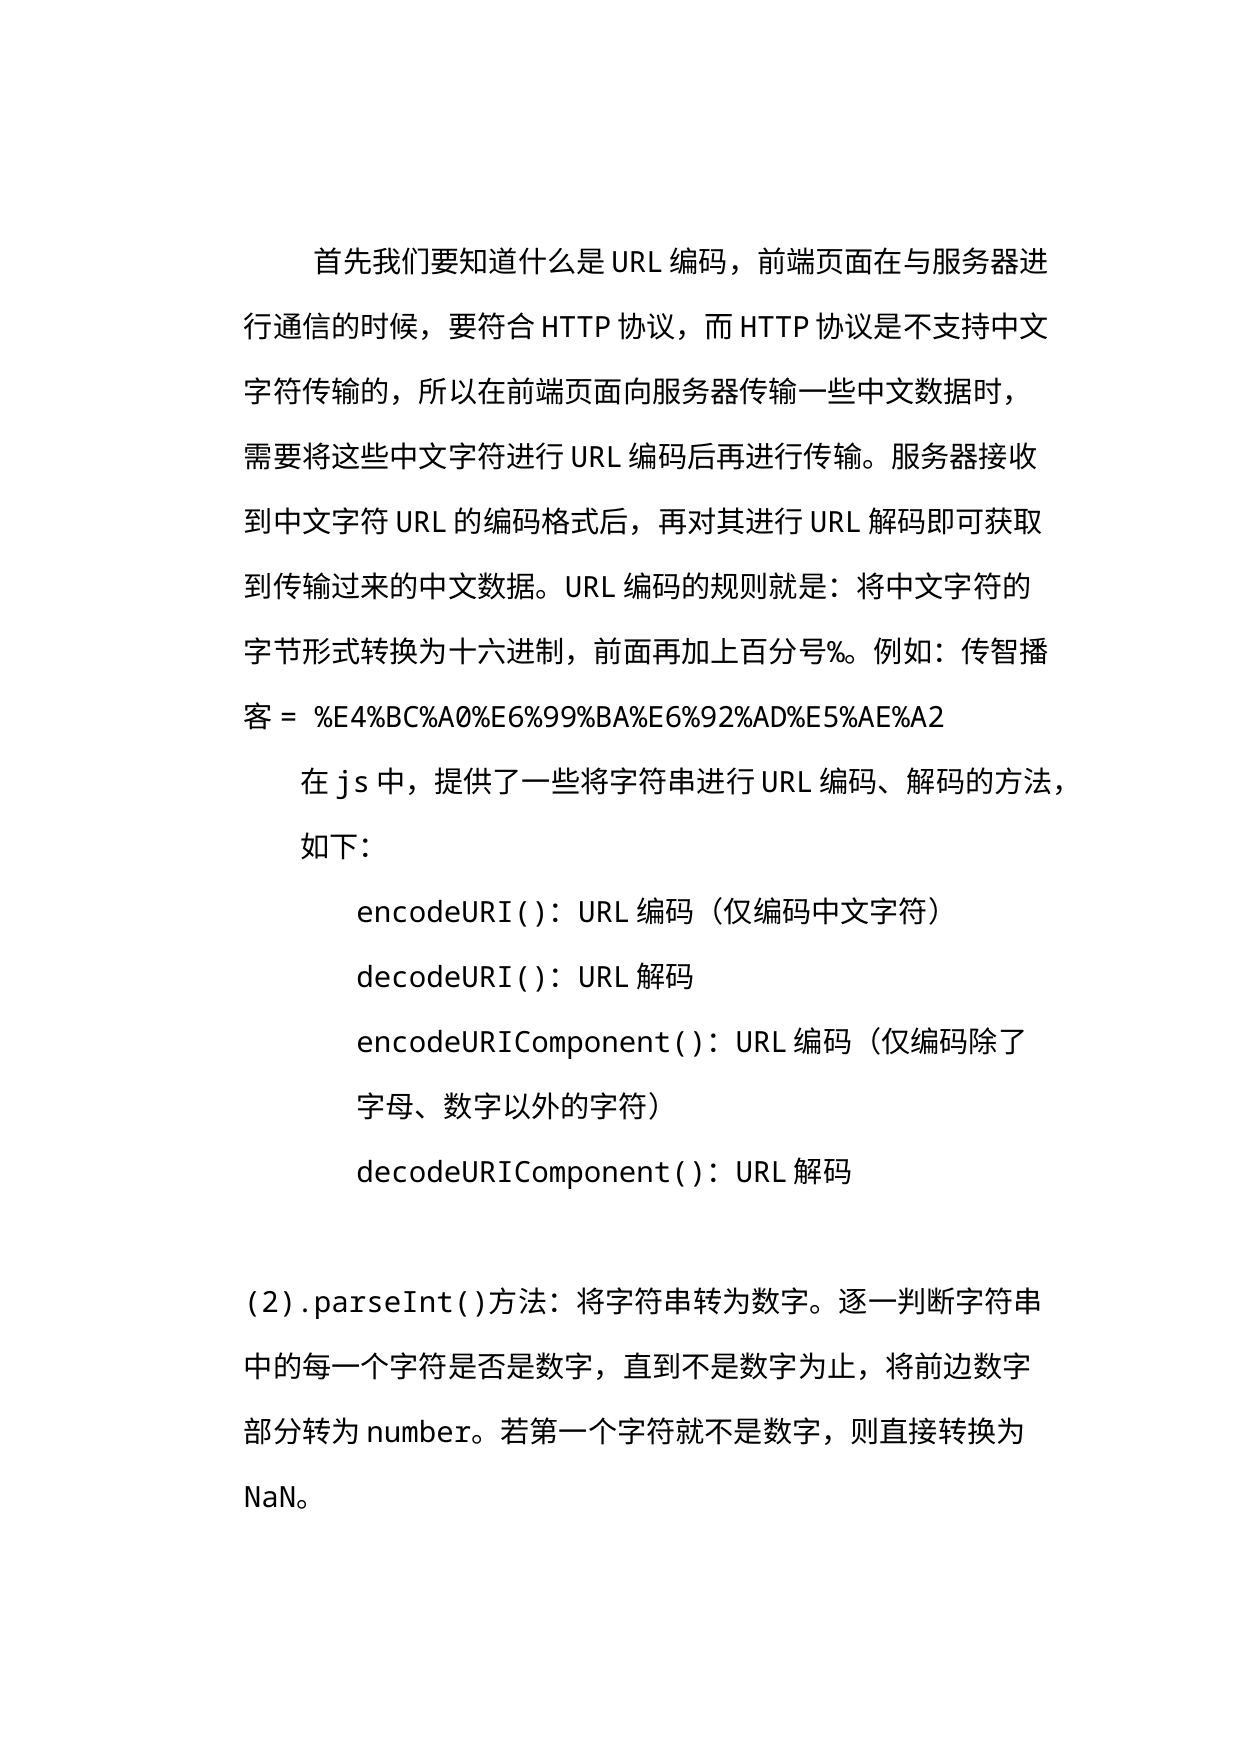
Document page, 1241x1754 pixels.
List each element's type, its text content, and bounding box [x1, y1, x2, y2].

text 在js中，提供了一些将字符串进行URL编码、解码的方法，如下： [300, 747, 1053, 877]
text decodeURI()：URL解码 [356, 942, 1053, 1007]
text (2).parseInt()方法：将字符串转为数字。逐一判断字符串中的每一个字符是否是数字，直到不是数字为止，将前边数字部分转为number。若第一个字符就不是数字，则直接转换为NaN。 [244, 1267, 1053, 1527]
text encodeURIComponent()：URL编码（仅编码除了字母、数字以外的字符） [356, 1007, 1053, 1137]
text decodeURIComponent()：URL解码 [356, 1137, 1053, 1202]
text 首先我们要知道什么是URL编码，前端页面在与服务器进行通信的时候，要符合HTTP协议，而HTTP协议是不支持中文字符传输的，所以在前端页面向服务器传输一些中文数据时，需要将这些中文字符进行URL编码后再进行传输。服务器接收到中文字符URL的编码格式后，再对其进行URL解码即可获取到传输过来的中文数据。URL编码的规则就是：将中文字符的字节形式转换为十六进制，前面再加上百分号%。例如：传智播客 = %E4%BC%A0%E6%99%BA%E6%92%AD%E5%AE%A2 [244, 227, 1053, 747]
text encodeURI()：URL编码（仅编码中文字符） [356, 877, 1053, 942]
